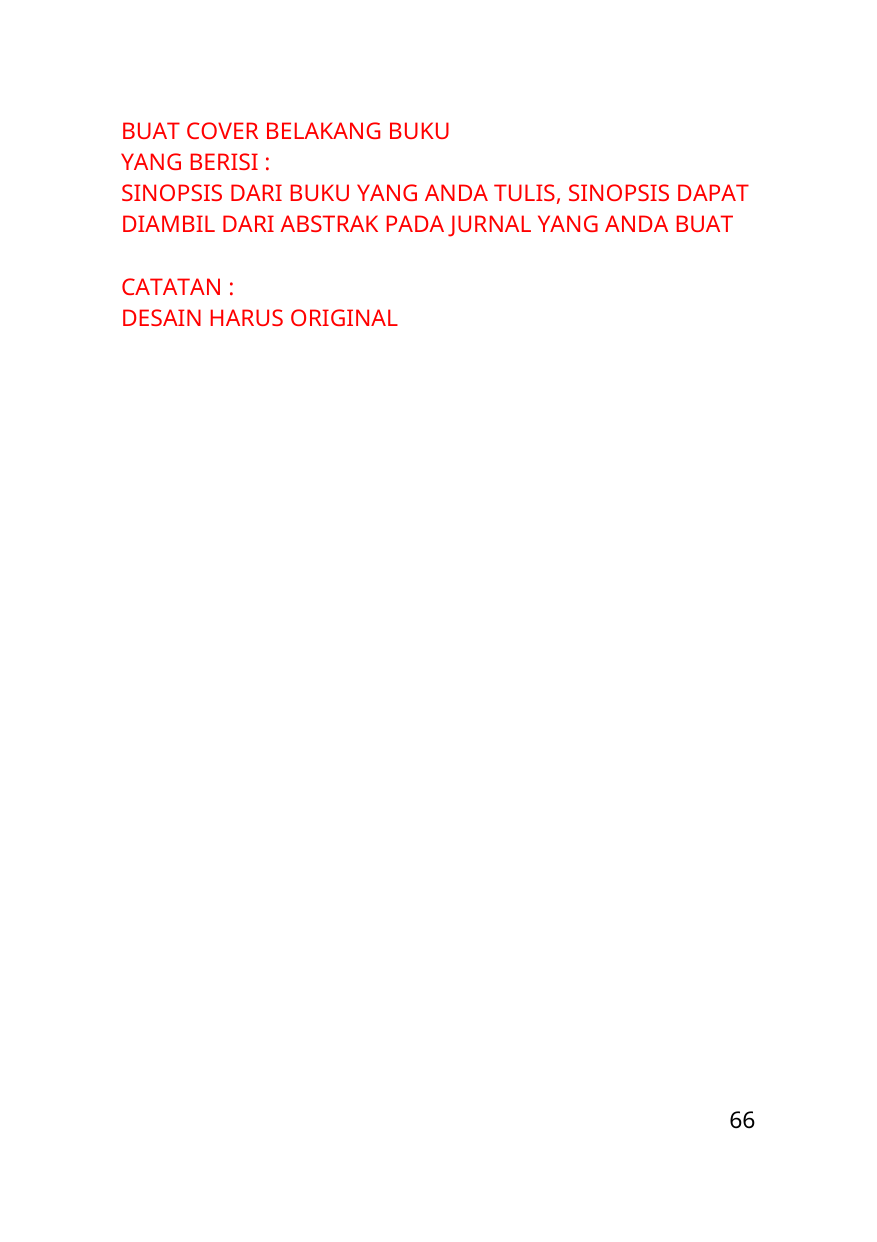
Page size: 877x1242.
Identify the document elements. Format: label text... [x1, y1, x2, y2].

text YANG BERISI : [121, 146, 755, 177]
text SINOPSIS DARI BUKU YANG ANDA TULIS, SINOPSIS DAPAT DIAMBIL DARI ABSTRAK PADA JURNAL YANG ANDA BUAT [121, 177, 755, 239]
text CATATAN : [121, 271, 755, 302]
text BUAT COVER BELAKANG BUKU [121, 114, 755, 146]
text DESAIN HARUS ORIGINAL [121, 302, 755, 333]
